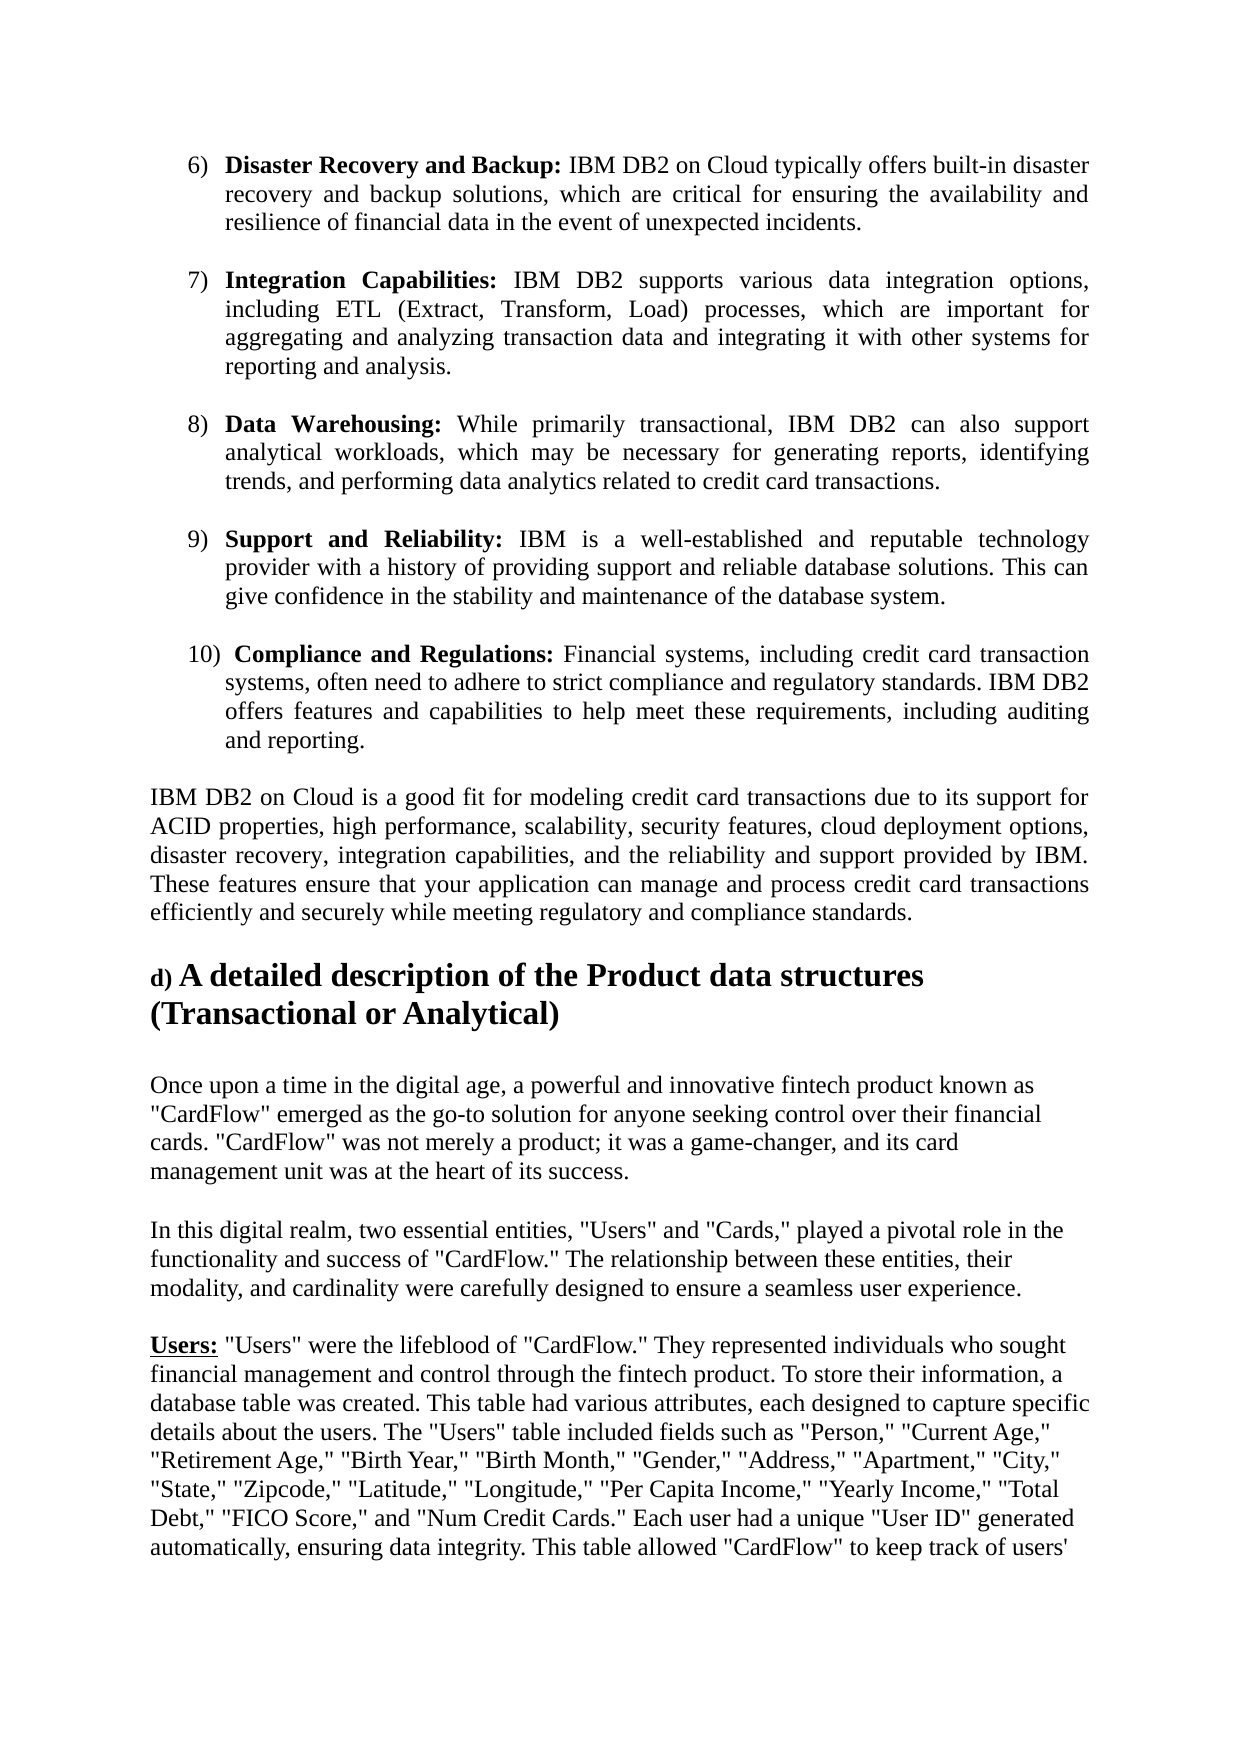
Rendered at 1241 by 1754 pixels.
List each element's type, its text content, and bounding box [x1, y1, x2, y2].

text Once upon a time in the digital age, a powerful and innovative fintech product known as "CardFlow" emerged as the go-to solution for anyone seeking control over their financial cards. "CardFlow" was not merely a product; it was a game-changer, and its card management unit was at the heart of its success. [150, 1070, 1090, 1185]
list Integration Capabilities: IBM DB2 supports various data integration options, including ETL (Extract, Transform, Load) processes, which are important for aggregating and analyzing transaction data and integrating it with other systems for reporting and analysis. [187, 265, 1090, 380]
list Support and Reliability: IBM is a well-established and reputable technology provider with a history of providing support and reliable database solutions. This can give confidence in the stability and maintenance of the database system. [187, 524, 1090, 610]
text d) A detailed description of the Product data structures (Transactional or Analytical) [150, 955, 1090, 1032]
list Compliance and Regulations: Financial systems, including credit card transaction systems, often need to adhere to strict compliance and regulatory standards. IBM DB2 offers features and capabilities to help meet these requirements, including auditing and reporting. [187, 639, 1090, 754]
text In this digital realm, two essential entities, "Users" and "Cards," played a pivotal role in the functionality and success of "CardFlow." The relationship between these entities, their modality, and cardinality were carefully designed to ensure a seamless user experience. [150, 1216, 1090, 1302]
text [150, 1331, 1090, 1561]
list Disaster Recovery and Backup: IBM DB2 on Cloud typically offers built-in disaster recovery and backup solutions, which are critical for ensuring the availability and resilience of financial data in the event of unexpected incidents. [187, 150, 1090, 236]
text IBM DB2 on Cloud is a good fit for modeling credit card transactions due to its support for ACID properties, high performance, scalability, security features, cloud deployment options, disaster recovery, integration capabilities, and the reliability and support provided by IBM. These features ensure that your application can manage and process credit card transactions efficiently and securely while meeting regulatory and compliance standards. [150, 782, 1090, 926]
list Data Warehousing: While primarily transactional, IBM DB2 can also support analytical workloads, which may be necessary for generating reports, identifying trends, and performing data analytics related to credit card transactions. [187, 409, 1090, 495]
